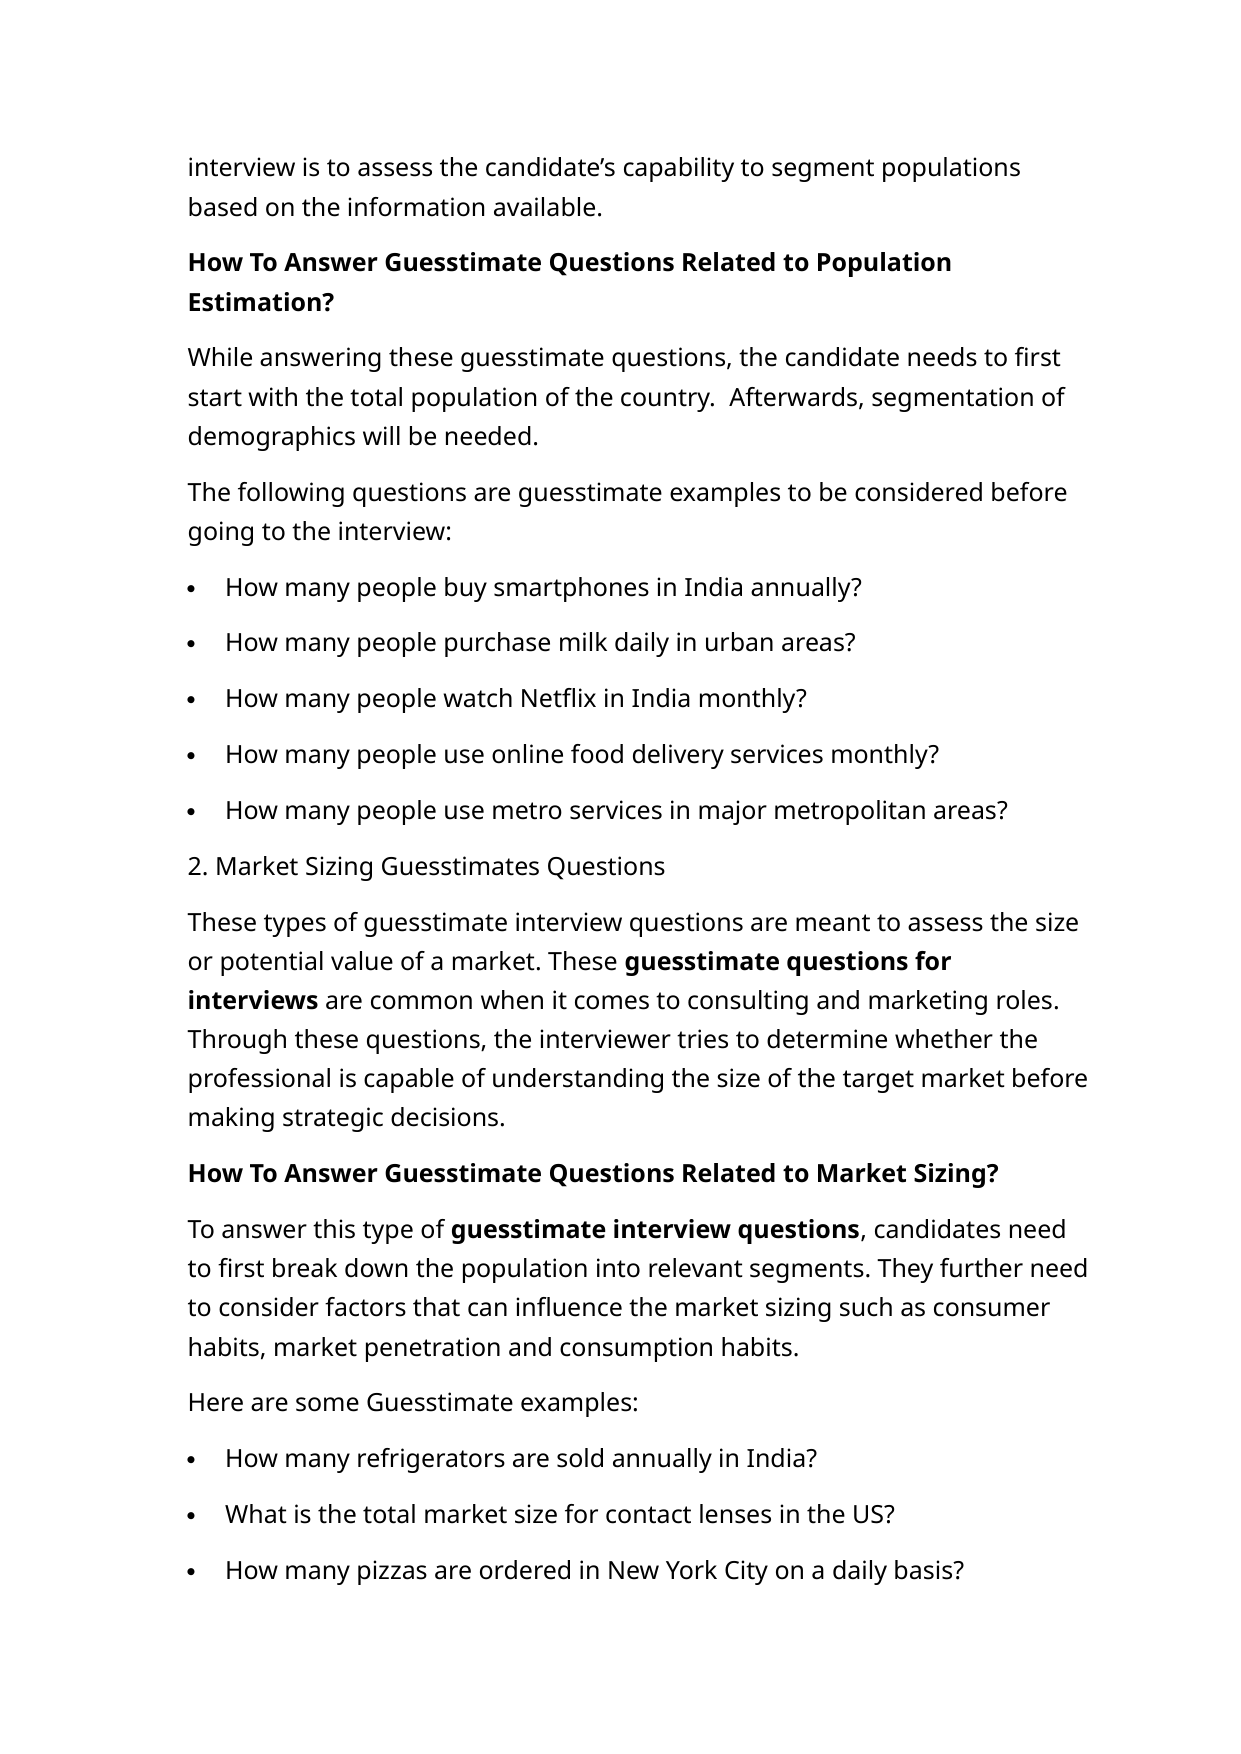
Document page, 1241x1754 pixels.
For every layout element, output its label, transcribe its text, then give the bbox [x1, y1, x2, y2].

text These types of guesstimate interview questions are meant to assess the size or potential value of a market. These guesstimate questions for interviews are common when it comes to consulting and marketing roles. Through these questions, the interviewer tries to determine whether the professional is capable of understanding the size of the target market before making strategic decisions. [187, 904, 1090, 1134]
list How many people use online food delivery services monthly? [187, 737, 1090, 771]
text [187, 150, 1090, 223]
list How many people use metro services in major metropolitan areas? [187, 792, 1090, 827]
text 2. Market Sizing Guesstimates Questions [187, 848, 1090, 882]
list How many people purchase milk daily in urban areas? [187, 625, 1090, 659]
list How many people buy smartphones in India annually? [187, 569, 1090, 603]
text The following questions are guesstimate examples to be considered before going to the interview: [187, 474, 1090, 547]
text How To Answer Guesstimate Questions Related to Market Sizing? [187, 1156, 1090, 1190]
text To answer this type of guesstimate interview questions, candidates need to first break down the population into relevant segments. They further need to consider factors that can influence the market sizing such as consumer habits, market penetration and consumption habits. [187, 1212, 1090, 1363]
text While answering these guesstimate questions, the candidate needs to first start with the total population of the country. Afterwards, segmentation of demographics will be needed. [187, 340, 1090, 452]
list How many refrigerators are sold annually in India? [187, 1441, 1090, 1475]
list How many people watch Netflix in India monthly? [187, 681, 1090, 715]
list What is the total market size for contact lenses in the US? [187, 1497, 1090, 1531]
text How To Answer Guesstimate Questions Related to Population Estimation? [187, 245, 1090, 318]
text Here are some Guesstimate examples: [187, 1385, 1090, 1419]
list How many pizzas are ordered in New York City on a daily basis? [187, 1552, 1090, 1587]
